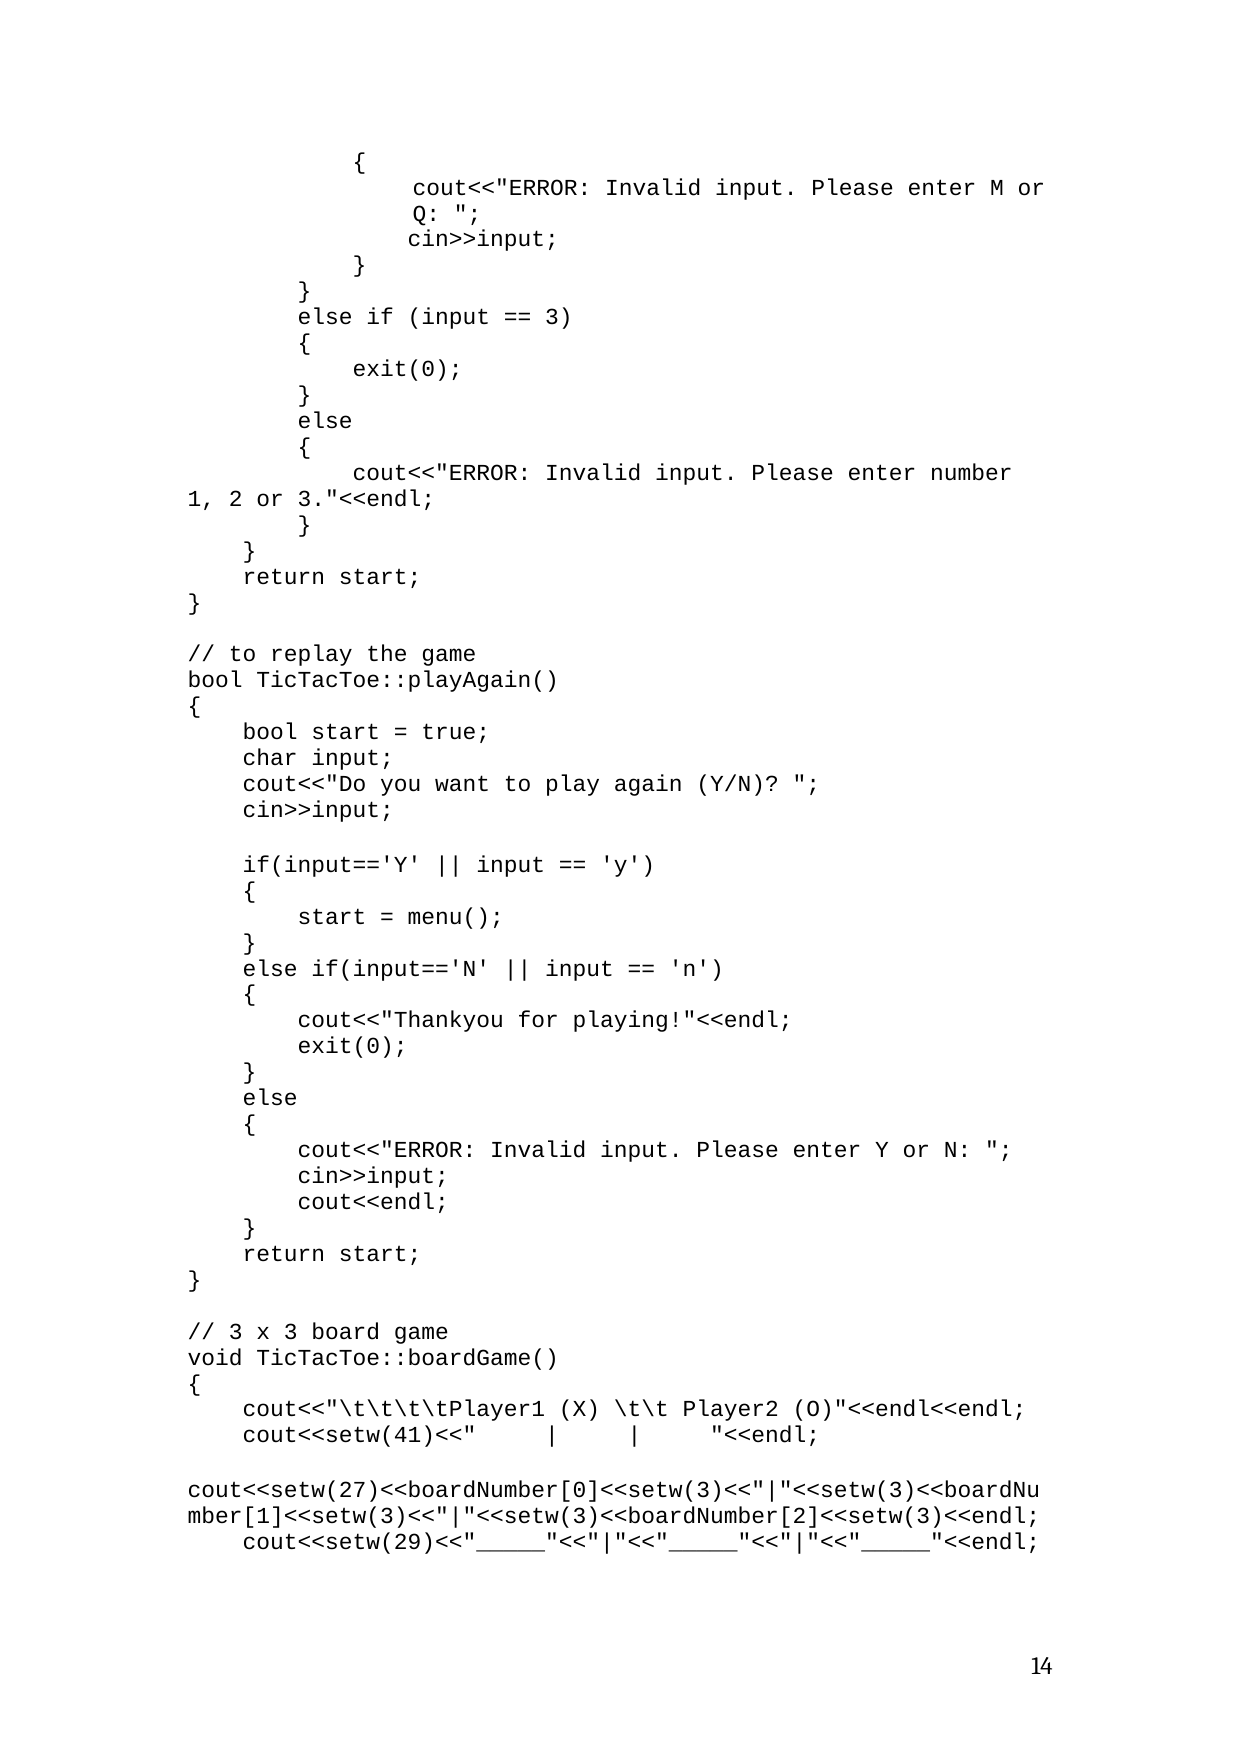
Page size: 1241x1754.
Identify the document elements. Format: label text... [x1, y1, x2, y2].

text if(input=='Y' || input == 'y') [187, 853, 1053, 879]
text cout<<"\t\t\t\tPlayer1 (X) \t\t Player2 (O)"<<endl<<endl; [187, 1398, 1053, 1424]
text cout<<"ERROR: Invalid input. Please enter number 1, 2 or 3."<<endl; [187, 461, 1053, 513]
text { [187, 332, 1053, 357]
text } [187, 1216, 1053, 1242]
text } [187, 591, 1053, 617]
text { [187, 150, 1053, 176]
text { [187, 1372, 1053, 1398]
text char input; [187, 747, 1053, 772]
text cout<<endl; [187, 1190, 1053, 1216]
text cout<<"ERROR: Invalid input. Please enter Y or N: "; [187, 1138, 1053, 1164]
text else [187, 409, 1053, 435]
text // 3 x 3 board game [187, 1320, 1053, 1346]
text cout<<"Do you want to play again (Y/N)? "; [187, 772, 1053, 798]
text cout<<setw(41)<<" | | "<<endl; [187, 1424, 1053, 1450]
text cout<<"ERROR: Invalid input. Please enter M or Q: "; [412, 176, 1053, 228]
text } [187, 1061, 1053, 1087]
text cin>>input; [187, 228, 1053, 254]
text { [187, 1112, 1053, 1138]
text exit(0); [187, 357, 1053, 383]
text else if(input=='N' || input == 'n') [187, 957, 1053, 983]
text else if (input == 3) [187, 306, 1053, 332]
text } [187, 931, 1053, 957]
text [187, 1530, 1053, 1556]
text void TicTacToe::boardGame() [187, 1346, 1053, 1372]
text } [187, 1268, 1053, 1294]
text start = menu(); [187, 905, 1053, 931]
text exit(0); [187, 1035, 1053, 1061]
text { [187, 695, 1053, 721]
text cout<<"Thankyou for playing!"<<endl; [187, 1009, 1053, 1035]
text else [187, 1087, 1053, 1112]
text bool TicTacToe::playAgain() [187, 669, 1053, 695]
text } [187, 513, 1053, 539]
text return start; [187, 1242, 1053, 1268]
text cin>>input; [187, 798, 1053, 824]
text cout<<setw(27)<<boardNumber[0]<<setw(3)<<"|"<<setw(3)<<boardNumber[1]<<setw(3)<<"|"<<setw(3)<<boardNumber[2]<<setw(3)<<endl; [187, 1450, 1053, 1530]
text } [187, 280, 1053, 306]
text } [187, 383, 1053, 409]
text { [187, 435, 1053, 461]
text cin>>input; [187, 1164, 1053, 1190]
text return start; [187, 565, 1053, 591]
text } [187, 539, 1053, 565]
text } [187, 254, 1053, 280]
text bool start = true; [187, 721, 1053, 747]
text { [187, 879, 1053, 905]
text // to replay the game [187, 643, 1053, 669]
text { [187, 983, 1053, 1009]
